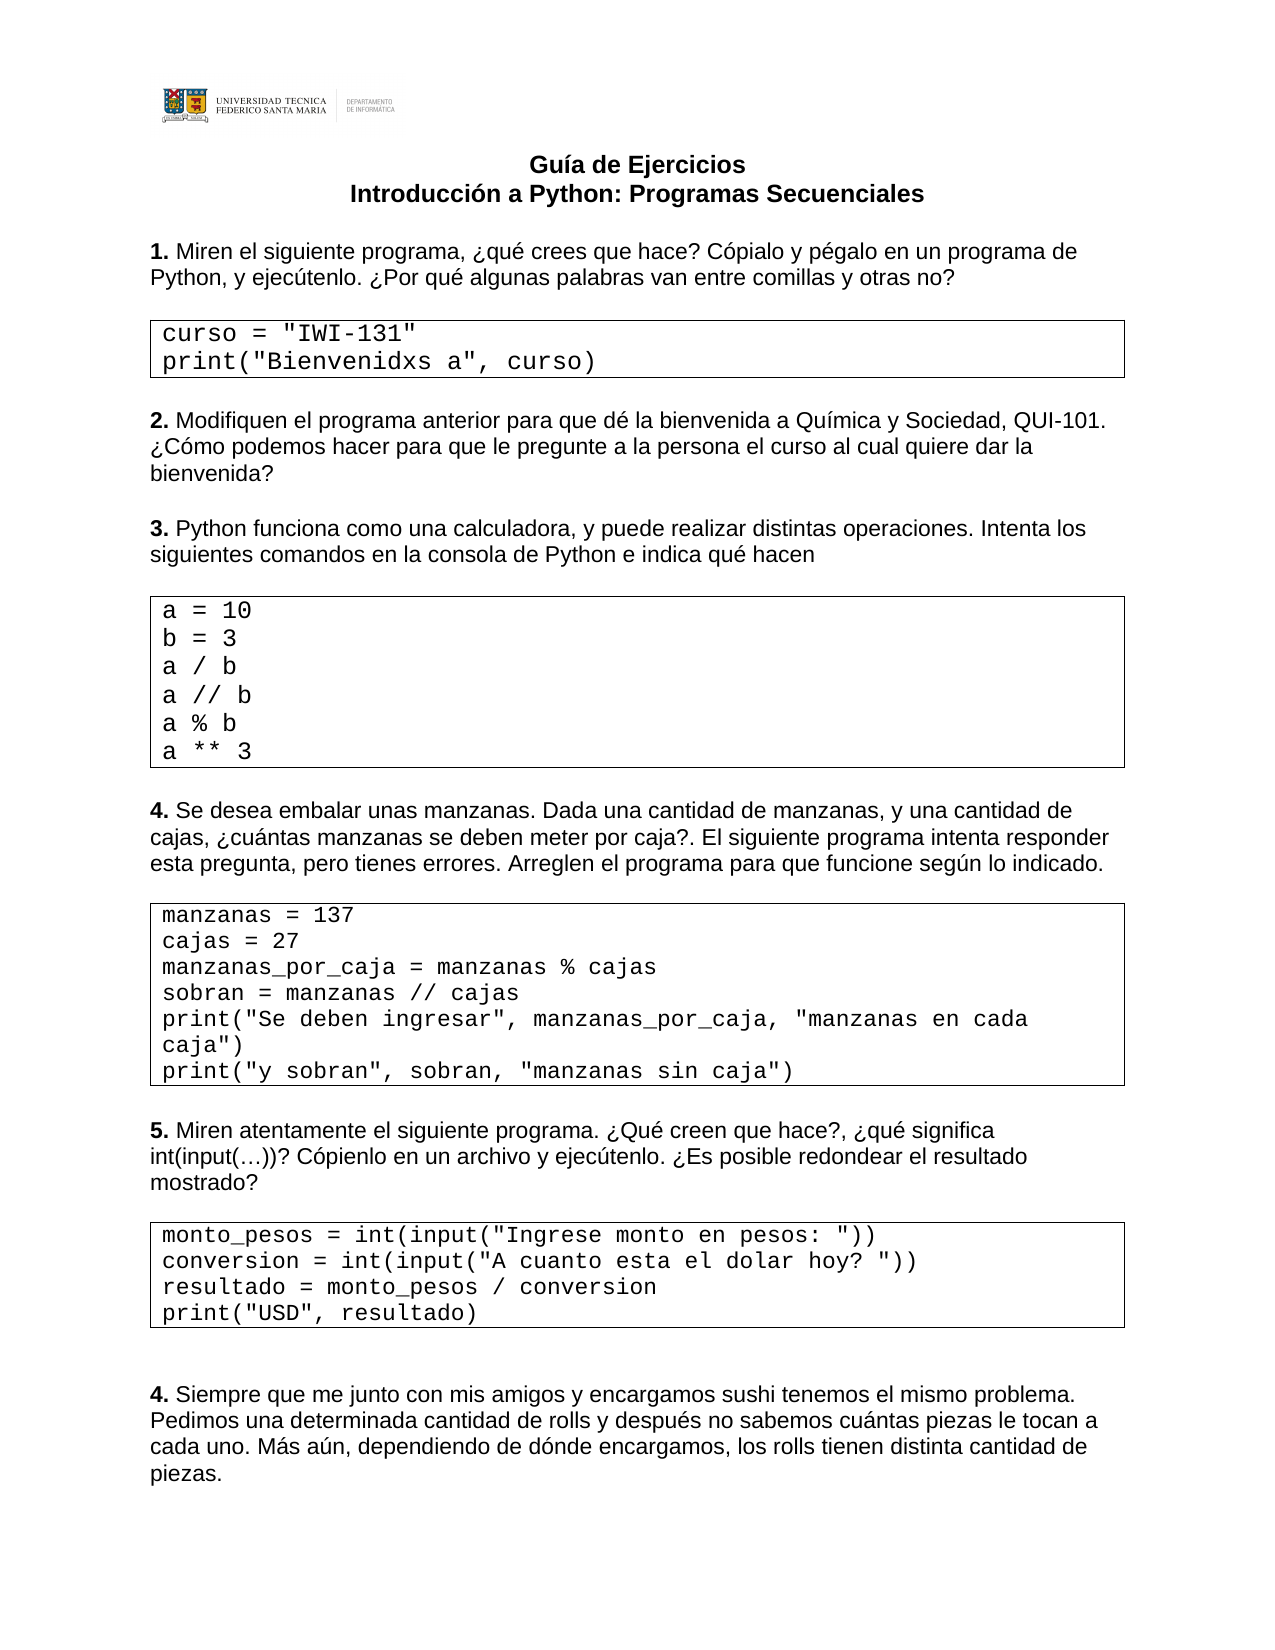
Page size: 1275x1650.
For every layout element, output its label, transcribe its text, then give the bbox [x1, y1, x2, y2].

text 4. Siempre que me junto con mis amigos y encargamos sushi tenemos el mismo problema. Pedimos una determinada cantidad de rolls y después no sabemos cuántas piezas le tocan a cada uno. Más aún, dependiendo de dónde encargamos, los rolls tienen distinta cantidad de piezas. [150, 1381, 1125, 1486]
text 4. Se desea embalar unas manzanas. Dada una cantidad de manzanas, y una cantidad de cajas, ¿cuántas manzanas se deben meter por caja?. El siguiente programa intenta responder esta pregunta, pero tienes errores. Arreglen el programa para que funcione según lo indicado. [150, 797, 1125, 876]
table_header monto_pesos = int(input("Ingrese monto en pesos: ")) conversion = int(input("A cuanto esta el dolar hoy? ")) resultado = monto_pesos / conversion print("USD", resultado) [151, 1223, 1124, 1327]
table_header manzanas = 137 cajas = 27 manzanas_por_caja = manzanas % cajas sobran = manzanas // cajas print("Se deben ingresar", manzanas_por_caja, "manzanas en cada caja") print("y sobran", sobran, "manzanas sin caja") [151, 904, 1124, 1085]
table_header curso = "IWI-131" print("Bienvenidxs a", curso) [151, 321, 1124, 377]
text Introducción a Python: Programas Secuenciales [150, 179, 1125, 207]
picture [150, 73, 407, 138]
text 5. Miren atentamente el siguiente programa. ¿Qué creen que hace?, ¿qué significa int(input(…))? Cópienlo en un archivo y ejecútenlo. ¿Es posible redondear el resultado mostrado? [150, 1117, 1125, 1196]
text 2. Modifiquen el programa anterior para que dé la bienvenida a Química y Sociedad, QUI-101. ¿Cómo podemos hacer para que le pregunte a la persona el curso al cual quiere dar la bienvenida? [150, 407, 1125, 486]
text 3. Python funciona como una calculadora, y puede realizar distintas operaciones. Intenta los siguientes comandos en la consola de Python e indica qué hacen [150, 515, 1125, 567]
table_header a = 10 b = 3 a / b a // b a % b a ** 3 [151, 597, 1124, 767]
text Guía de Ejercicios [150, 150, 1125, 179]
text 1. Miren el siguiente programa, ¿qué crees que hace? Cópialo y pégalo en un programa de Python, y ejecútenlo. ¿Por qué algunas palabras van entre comillas y otras no? [150, 238, 1125, 291]
